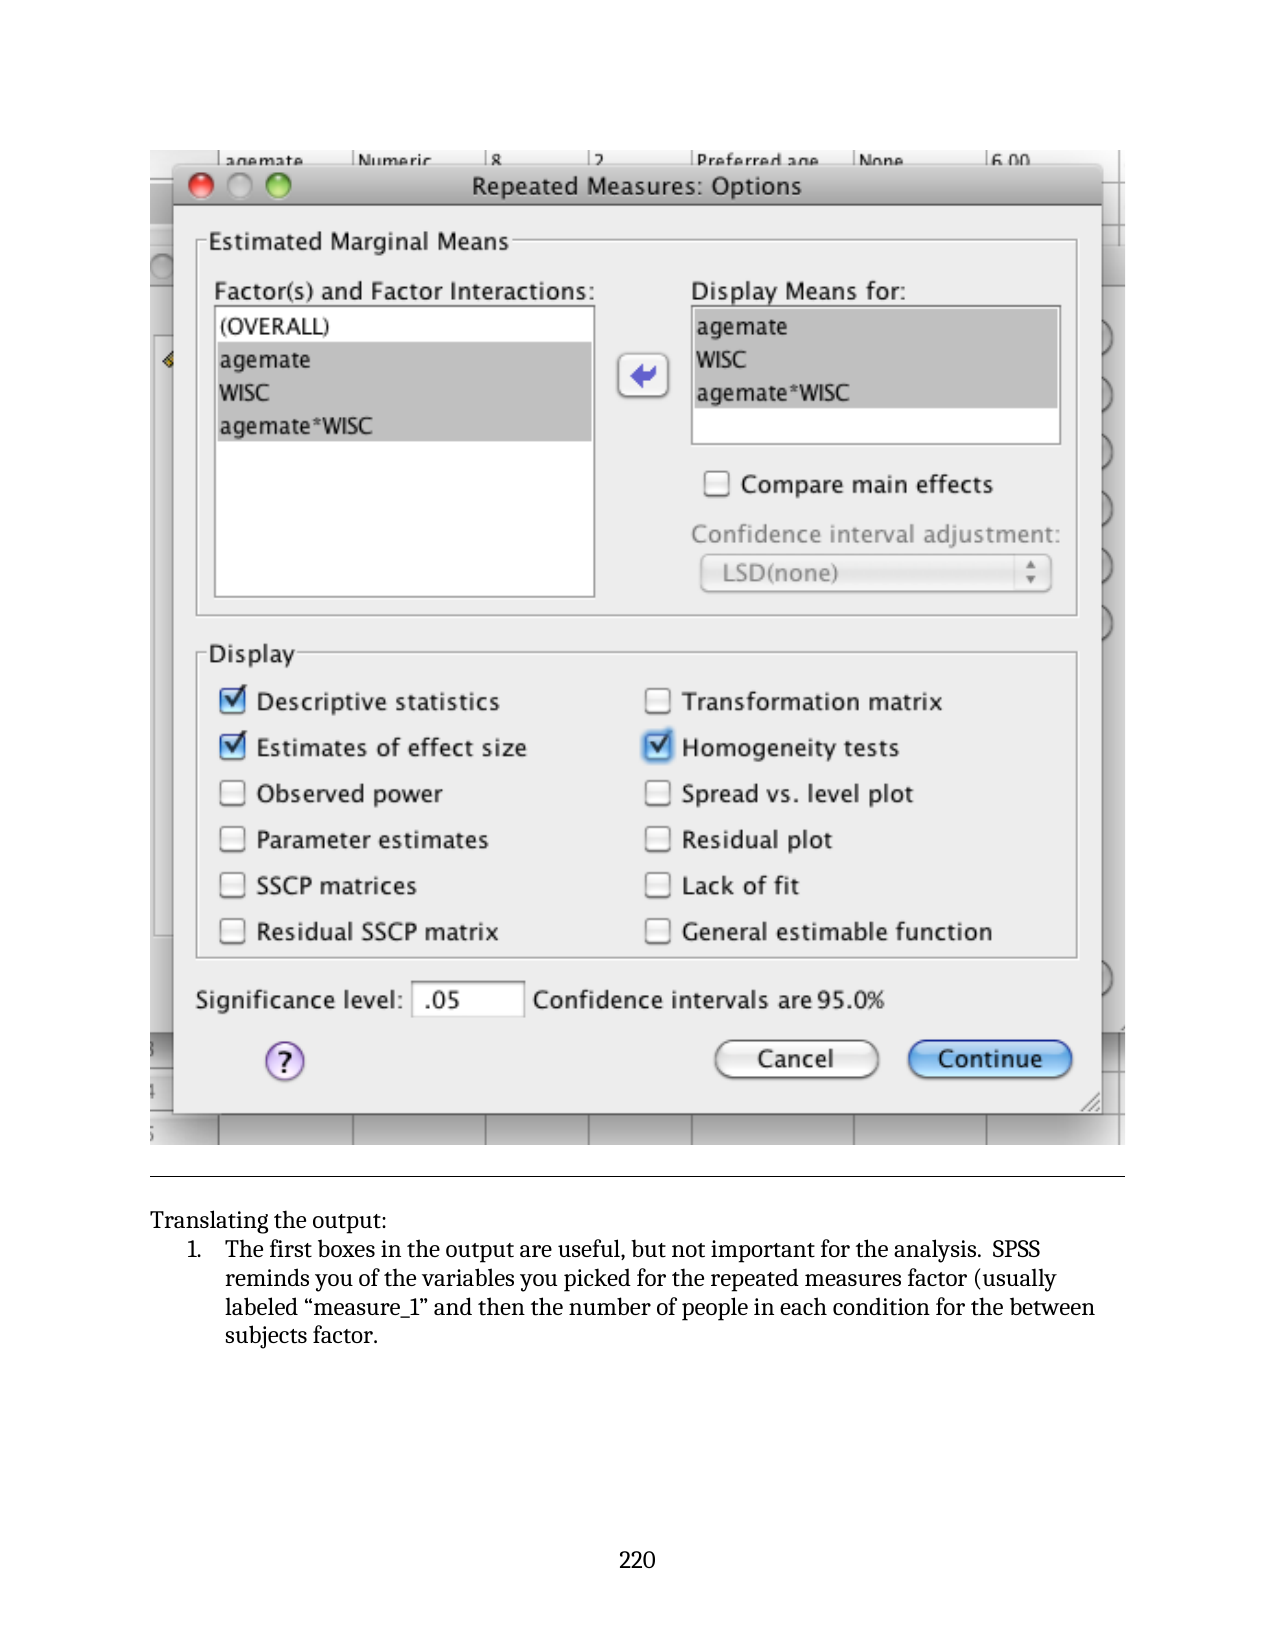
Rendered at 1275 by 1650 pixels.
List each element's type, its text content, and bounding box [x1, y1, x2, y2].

picture [150, 150, 1125, 1145]
text Translating the output: [150, 1206, 1125, 1235]
list The first boxes in the output are useful, but not important for the analysis. SPSS reminds you of the variables you picked for the repeated measures factor (usually labeled “measure_1” and then the number of people in each condition for the between subjects factor. [187, 1235, 1125, 1350]
